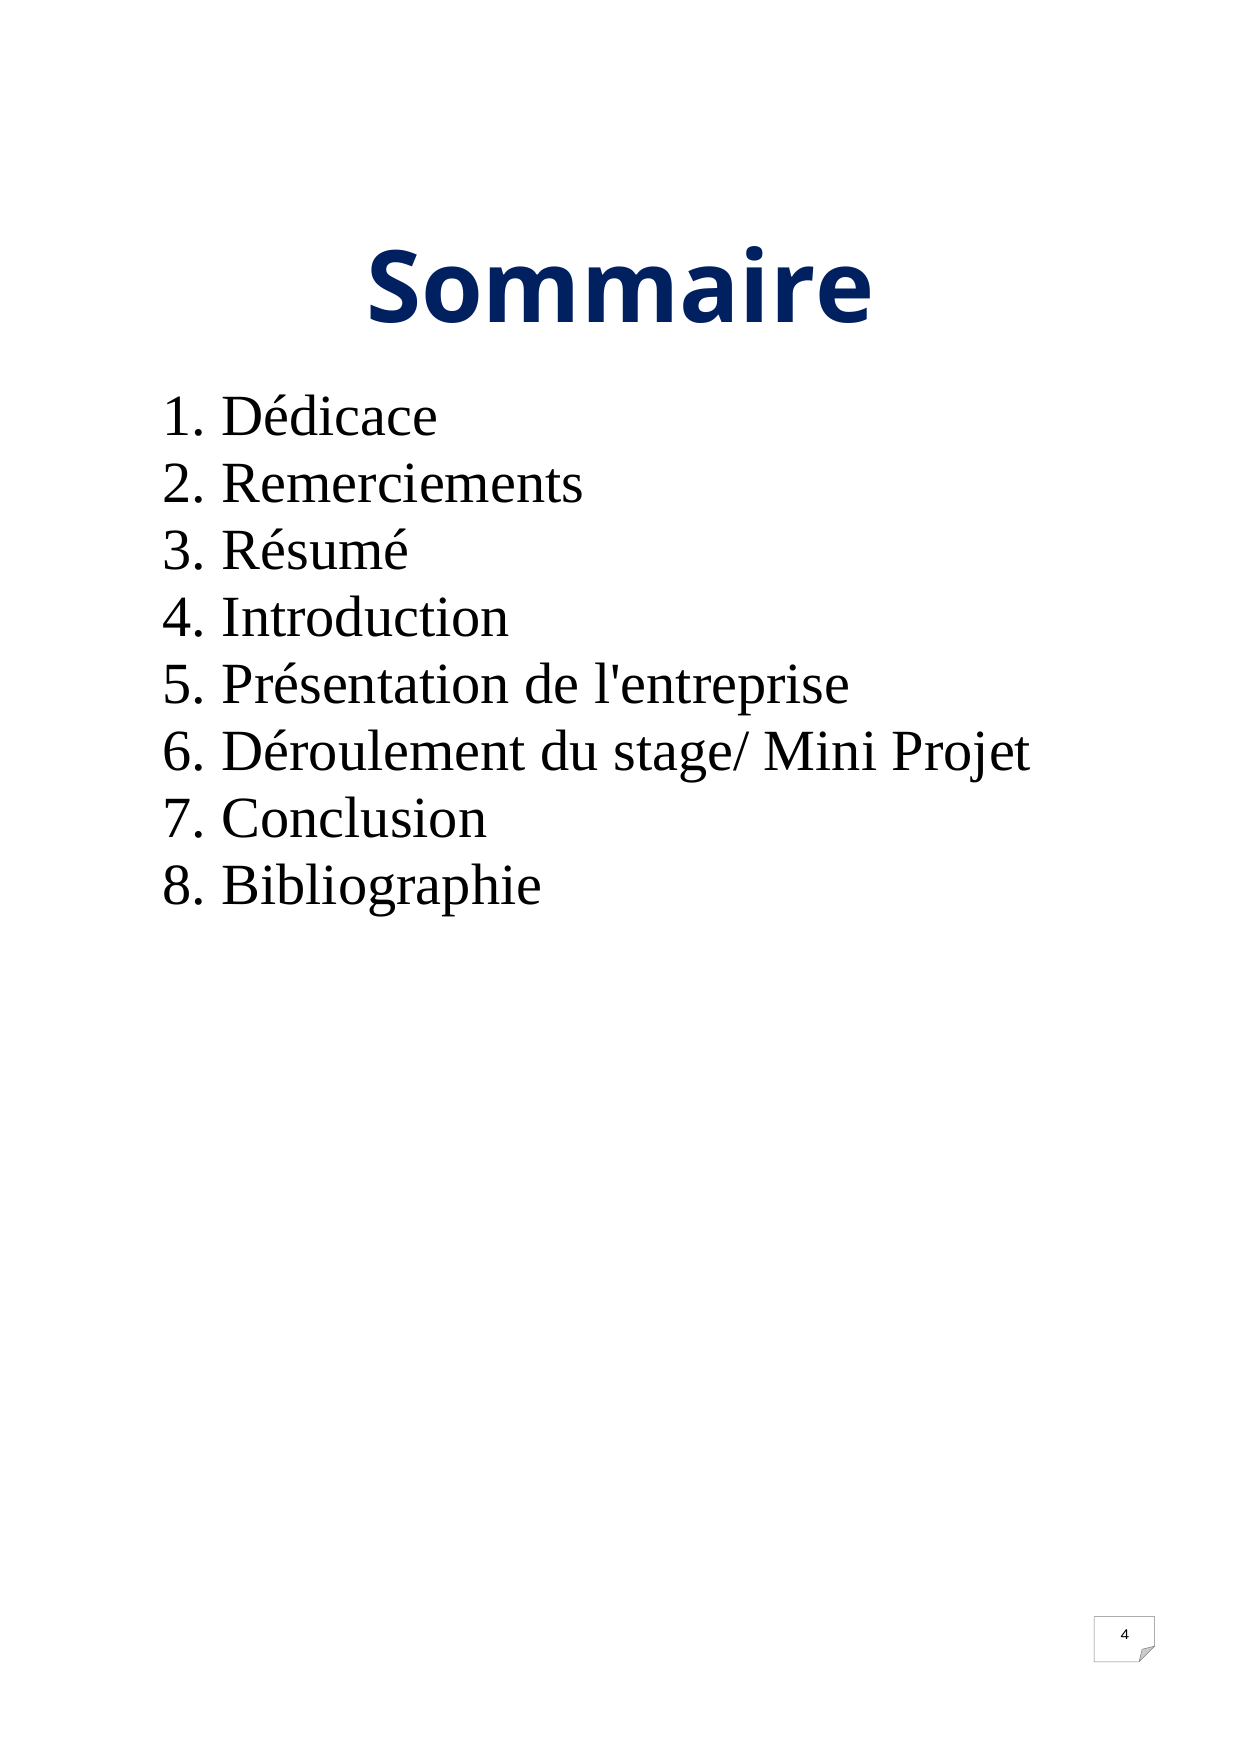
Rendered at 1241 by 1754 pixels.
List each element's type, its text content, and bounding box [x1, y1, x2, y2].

list Conclusion [162, 783, 1093, 850]
list Dédicace [162, 381, 1093, 448]
list Introduction [162, 582, 1093, 649]
list Remerciements [162, 448, 1093, 515]
list Présentation de l'entreprise [162, 649, 1093, 716]
text Sommaire [148, 215, 1093, 351]
list Déroulement du stage/ Mini Projet [162, 716, 1093, 783]
list Bibliographie [162, 850, 1093, 917]
list Résumé [162, 515, 1093, 582]
